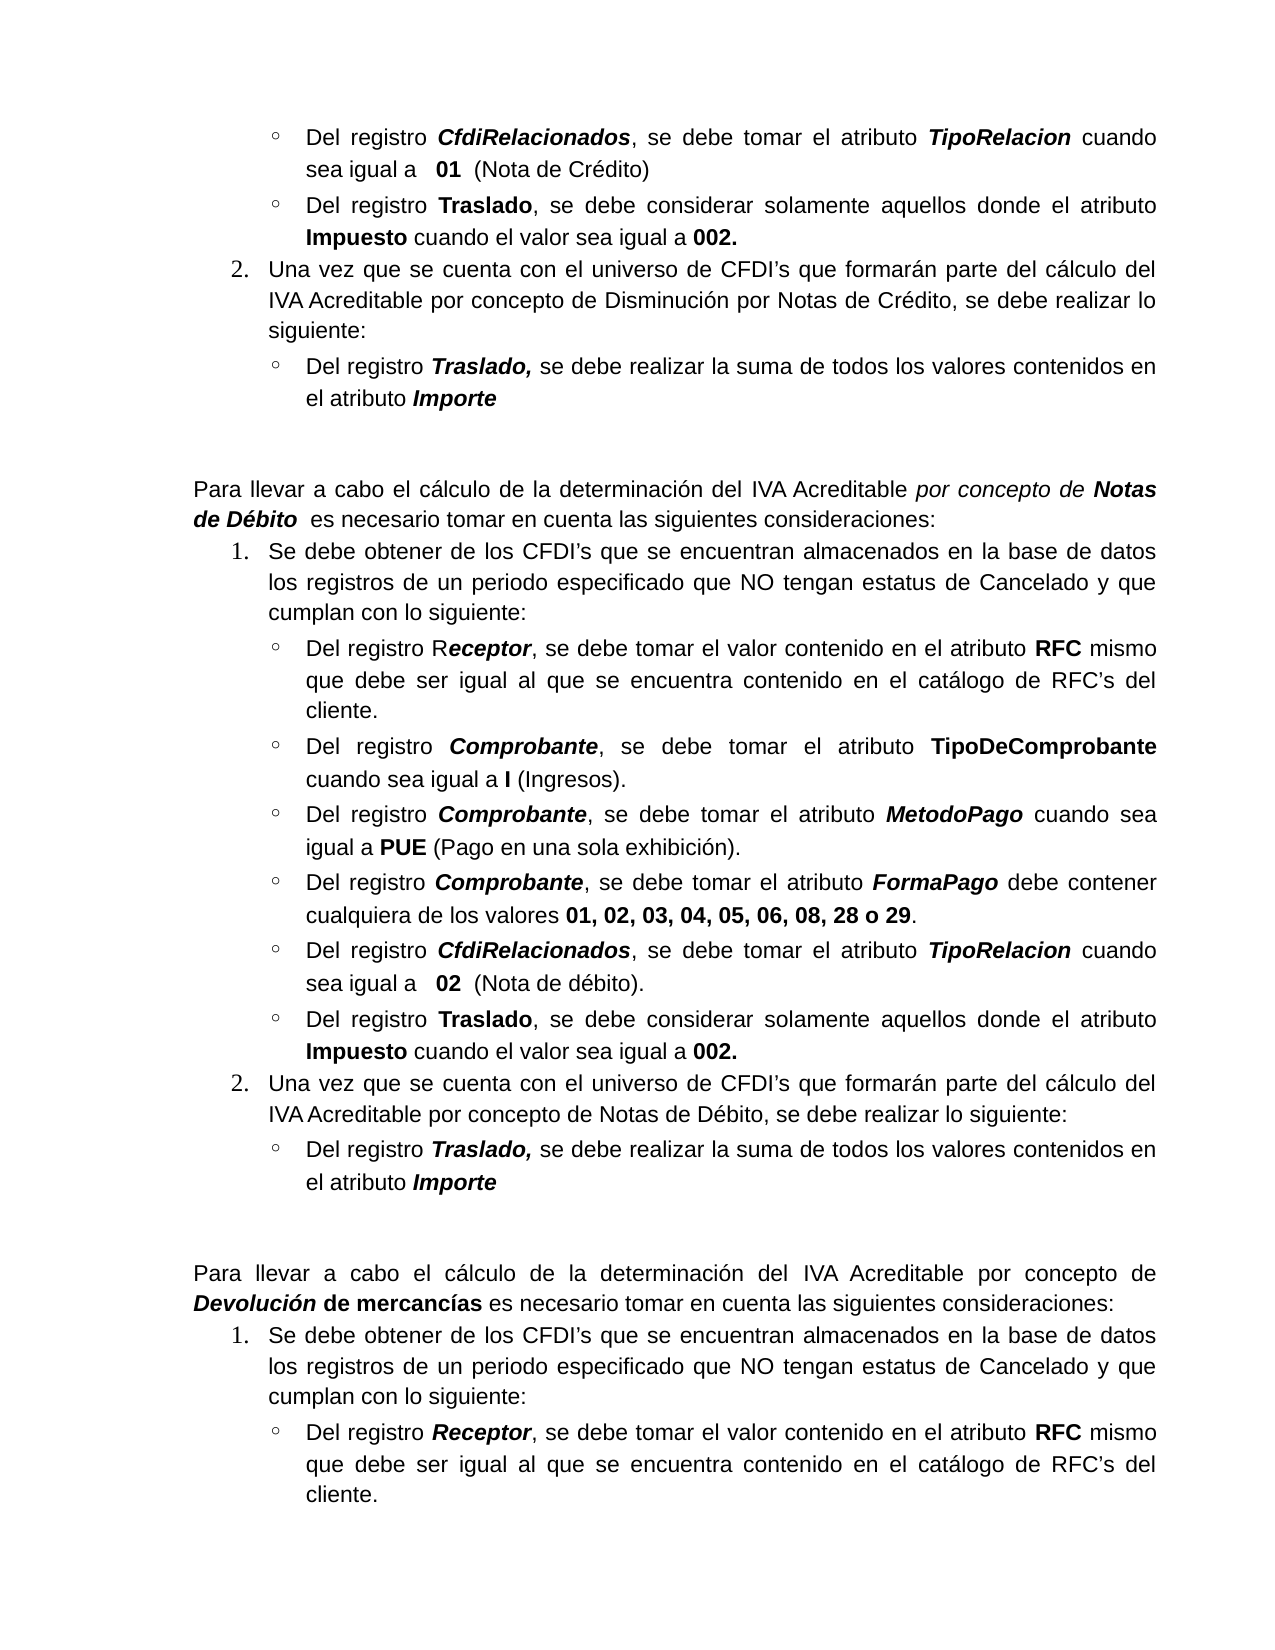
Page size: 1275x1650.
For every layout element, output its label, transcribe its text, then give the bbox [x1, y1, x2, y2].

list Del registro Traslado, se debe considerar solamente aquellos donde el atributo Impuesto cuando el valor sea igual a 002. [268, 186, 1157, 251]
list Del registro Traslado, se debe realizar la suma de todos los valores contenidos en el atributo Importe [268, 347, 1157, 412]
list Se debe obtener de los CFDI’s que se encuentran almacenados en la base de datos los registros de un periodo especificado que NO tengan estatus de Cancelado y que cumplan con lo siguiente: [231, 1320, 1157, 1409]
list Del registro CfdiRelacionados, se debe tomar el atributo TipoRelacion cuando sea igual a 02 (Nota de débito). [268, 932, 1157, 996]
list Se debe obtener de los CFDI’s que se encuentran almacenados en la base de datos los registros de un periodo especificado que NO tengan estatus de Cancelado y que cumplan con lo siguiente: [231, 536, 1157, 626]
list Del registro Comprobante, se debe tomar el atributo TipoDeComprobante cuando sea igual a I (Ingresos). [268, 728, 1157, 792]
list Del registro Traslado, se debe realizar la suma de todos los valores contenidos en el atributo Importe [268, 1131, 1157, 1195]
list Del registro CfdiRelacionados, se debe tomar el atributo TipoRelacion cuando sea igual a 01 (Nota de Crédito) [268, 118, 1157, 182]
list Del registro Comprobante, se debe tomar el atributo MetodoPago cuando sea igual a PUE (Pago en una sola exhibición). [268, 796, 1157, 860]
list Una vez que se cuenta con el universo de CFDI’s que formarán parte del cálculo del IVA Acreditable por concepto de Disminución por Notas de Crédito, se debe realizar lo siguiente: [231, 254, 1157, 343]
list Para llevar a cabo el cálculo de la determinación del IVA Acreditable por concepto de Devolución de mercancías es necesario tomar en cuenta las siguientes consideraciones: [193, 1260, 1157, 1316]
list Del registro Receptor, se debe tomar el valor contenido en el atributo RFC mismo que debe ser igual al que se encuentra contenido en el catálogo de RFC’s del cliente. [268, 1413, 1157, 1508]
list Del registro Traslado, se debe considerar solamente aquellos donde el atributo Impuesto cuando el valor sea igual a 002. [268, 1000, 1157, 1064]
list Del registro Receptor, se debe tomar el valor contenido en el atributo RFC mismo que debe ser igual al que se encuentra contenido en el catálogo de RFC’s del cliente. [268, 629, 1157, 724]
list Para llevar a cabo el cálculo de la determinación del IVA Acreditable por concepto de Notas de Débito es necesario tomar en cuenta las siguientes consideraciones: [193, 476, 1157, 532]
list Del registro Comprobante, se debe tomar el atributo FormaPago debe contener cualquiera de los valores 01, 02, 03, 04, 05, 06, 08, 28 o 29. [268, 864, 1157, 928]
list Una vez que se cuenta con el universo de CFDI’s que formarán parte del cálculo del IVA Acreditable por concepto de Notas de Débito, se debe realizar lo siguiente: [231, 1068, 1157, 1127]
